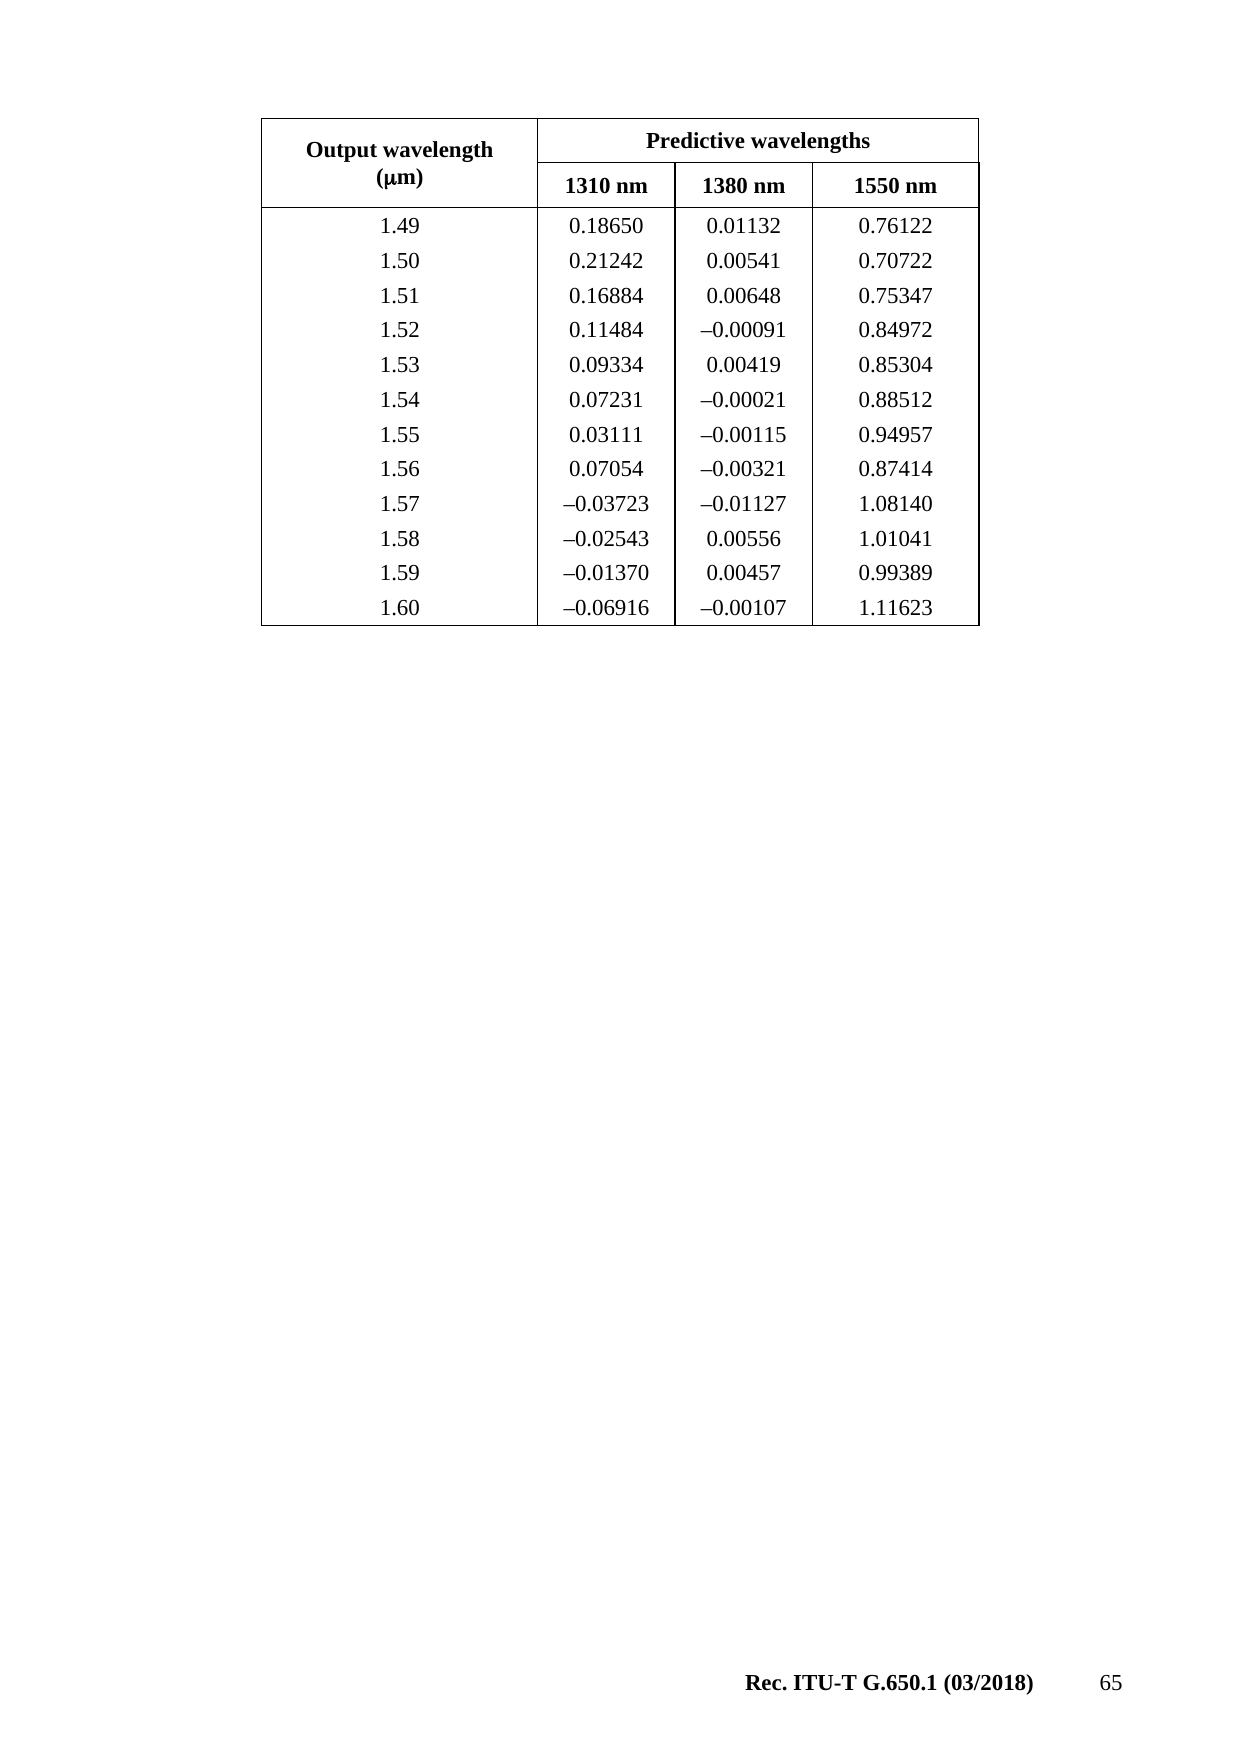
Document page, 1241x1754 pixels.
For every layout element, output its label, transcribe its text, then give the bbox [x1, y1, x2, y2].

table_cell 0.94957 [813, 416, 978, 451]
table_cell 0.07054 [538, 451, 674, 486]
table_cell 1.56 [262, 451, 537, 486]
table_cell 1310 nm [538, 163, 674, 207]
table_cell 0.21242 [538, 243, 674, 278]
table_cell 0.00457 [676, 555, 812, 590]
table_cell 1.50 [262, 243, 537, 278]
table_cell 1.08140 [813, 486, 978, 521]
table_cell 1.60 [262, 590, 537, 624]
table_cell 1380 nm [676, 163, 812, 207]
table_header Predictive wavelengths [538, 119, 978, 162]
table_cell 1.58 [262, 521, 537, 555]
table_cell 0.85304 [813, 347, 978, 382]
table_cell 0.88512 [813, 382, 978, 416]
table_cell 0.99389 [813, 555, 978, 590]
table_header Output wavelength (m) [262, 119, 537, 207]
table_cell –0.00321 [676, 451, 812, 486]
table_cell 0.16884 [538, 278, 674, 312]
table_cell 0.00556 [676, 521, 812, 555]
table_cell –0.01127 [676, 486, 812, 521]
table_cell 1.49 [262, 208, 537, 243]
table_cell 0.70722 [813, 243, 978, 278]
table_cell 1.11623 [813, 590, 978, 624]
table_cell –0.00115 [676, 416, 812, 451]
table_cell 1.57 [262, 486, 537, 521]
table_cell –0.00107 [676, 590, 812, 624]
table_cell 0.76122 [813, 208, 978, 243]
table_cell 1.51 [262, 278, 537, 312]
table_cell 1.54 [262, 382, 537, 416]
table_cell 0.01132 [676, 208, 812, 243]
table_cell –0.00021 [676, 382, 812, 416]
table_cell 0.11484 [538, 313, 674, 347]
table_cell –0.01370 [538, 555, 674, 590]
table_cell 0.09334 [538, 347, 674, 382]
table_cell 1550 nm [813, 163, 978, 207]
table_cell 1.59 [262, 555, 537, 590]
table_cell 1.53 [262, 347, 537, 382]
table_cell 1.01041 [813, 521, 978, 555]
table_cell –0.03723 [538, 486, 674, 521]
table_cell –0.02543 [538, 521, 674, 555]
table_cell 0.00541 [676, 243, 812, 278]
table_cell 1.55 [262, 416, 537, 451]
table_cell –0.06916 [538, 590, 674, 624]
table_cell 0.07231 [538, 382, 674, 416]
table_cell 0.03111 [538, 416, 674, 451]
table_cell 0.18650 [538, 208, 674, 243]
table_cell 0.75347 [813, 278, 978, 312]
table_cell 0.87414 [813, 451, 978, 486]
table_cell 0.84972 [813, 313, 978, 347]
table_cell 1.52 [262, 313, 537, 347]
table_cell –0.00091 [676, 313, 812, 347]
table_cell 0.00419 [676, 347, 812, 382]
table_cell 0.00648 [676, 278, 812, 312]
